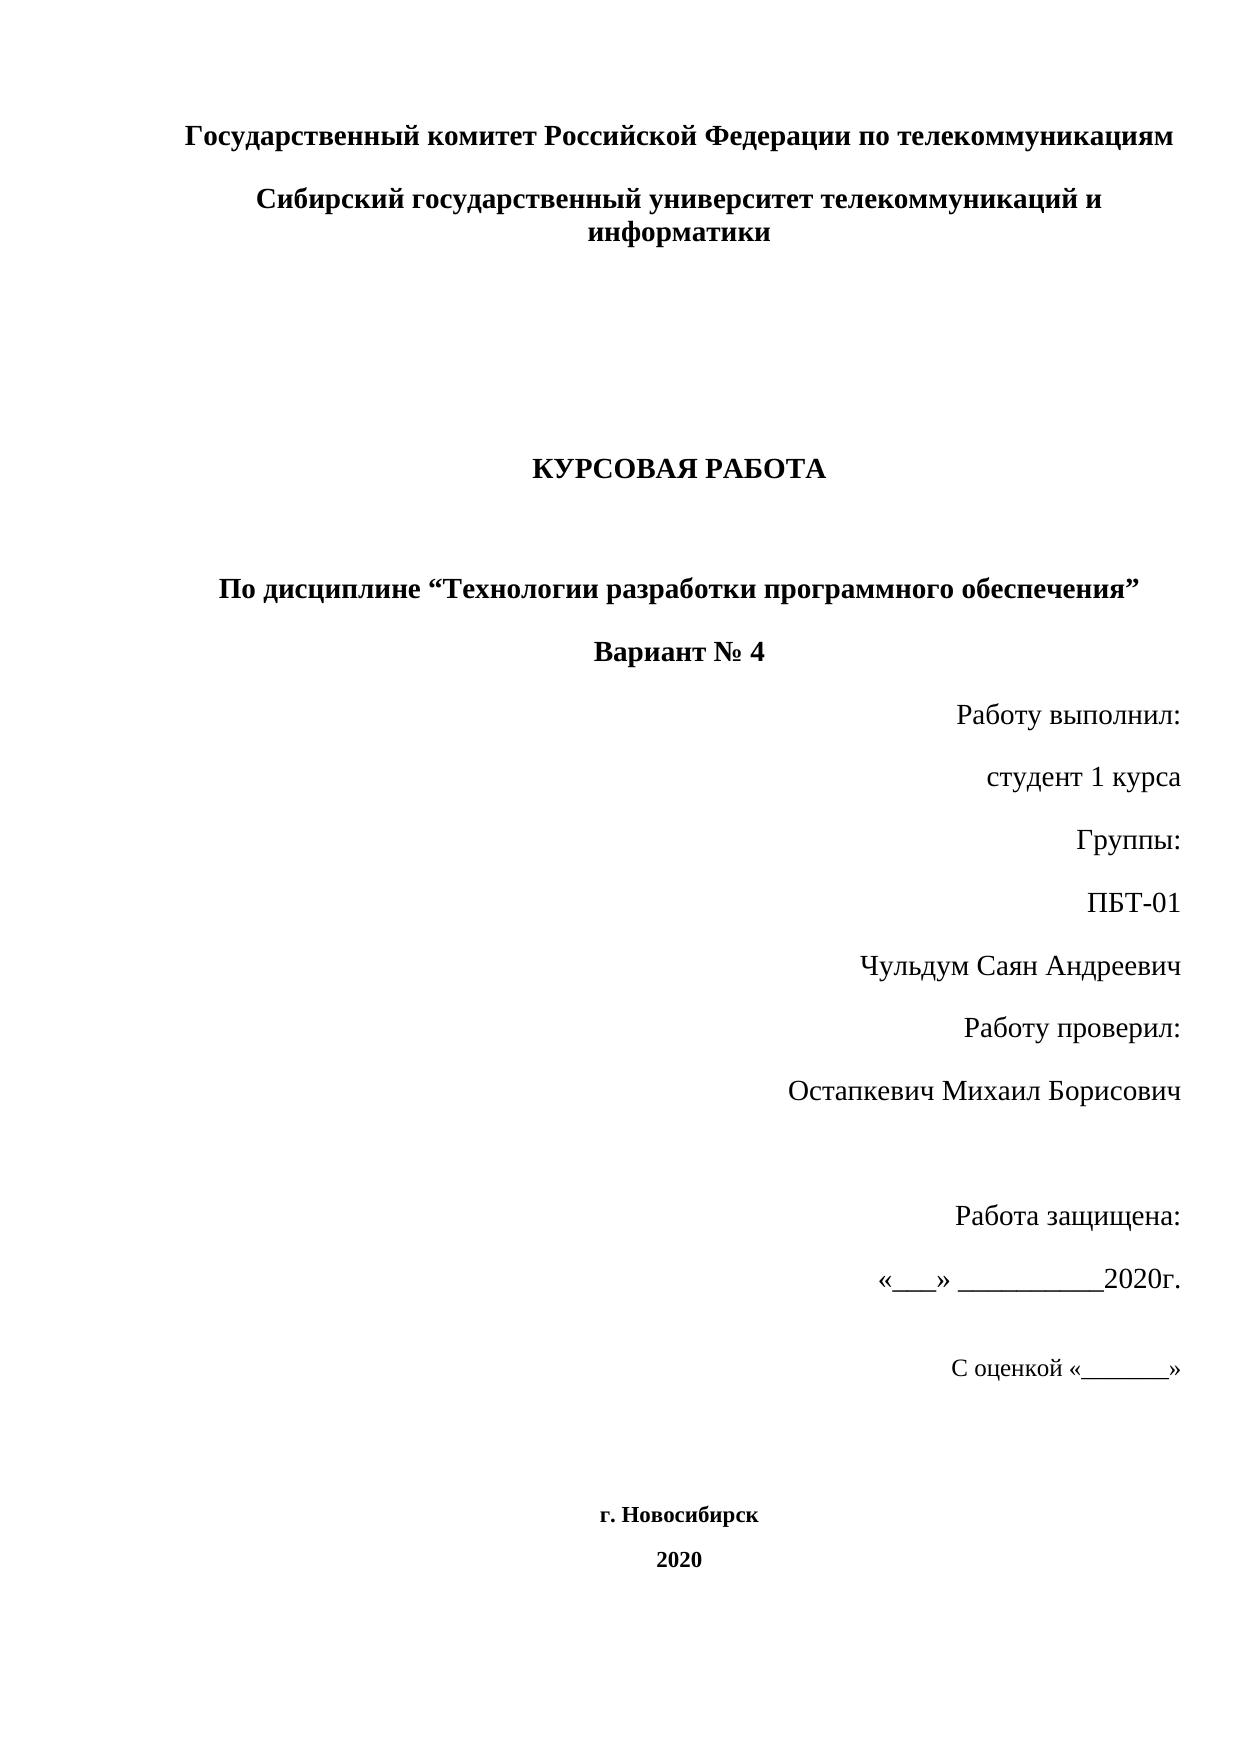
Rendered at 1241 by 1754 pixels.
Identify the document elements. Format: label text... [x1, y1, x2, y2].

text КУРСОВАЯ РАБОТА [177, 451, 1181, 484]
text Сибирский государственный университет телекоммуникаций и информатики [177, 181, 1181, 248]
text «___» __________2020г. [177, 1261, 1181, 1295]
text Группы: [177, 822, 1181, 856]
text По дисциплине “Технологии разработки программного обеспечения” [177, 571, 1181, 605]
text г. Новосибирск [177, 1501, 1181, 1527]
subtitle Остапкевич Михаил Борисович [177, 1073, 1181, 1107]
text Вариант № 4 [177, 634, 1181, 668]
text студент 1 курса [177, 759, 1181, 793]
text ПБТ-01 [177, 885, 1181, 918]
subtitle Работа защищена: [177, 1198, 1181, 1232]
text Работу проверил: [177, 1010, 1181, 1044]
text Чульдум Саян Андреевич [177, 948, 1181, 981]
text Государственный комитет Российской Федерации по телекоммуникациям [177, 118, 1181, 152]
text С оценкой «_______» [177, 1324, 1181, 1381]
text 2020 [177, 1546, 1181, 1572]
text Работу выполнил: [177, 697, 1181, 730]
